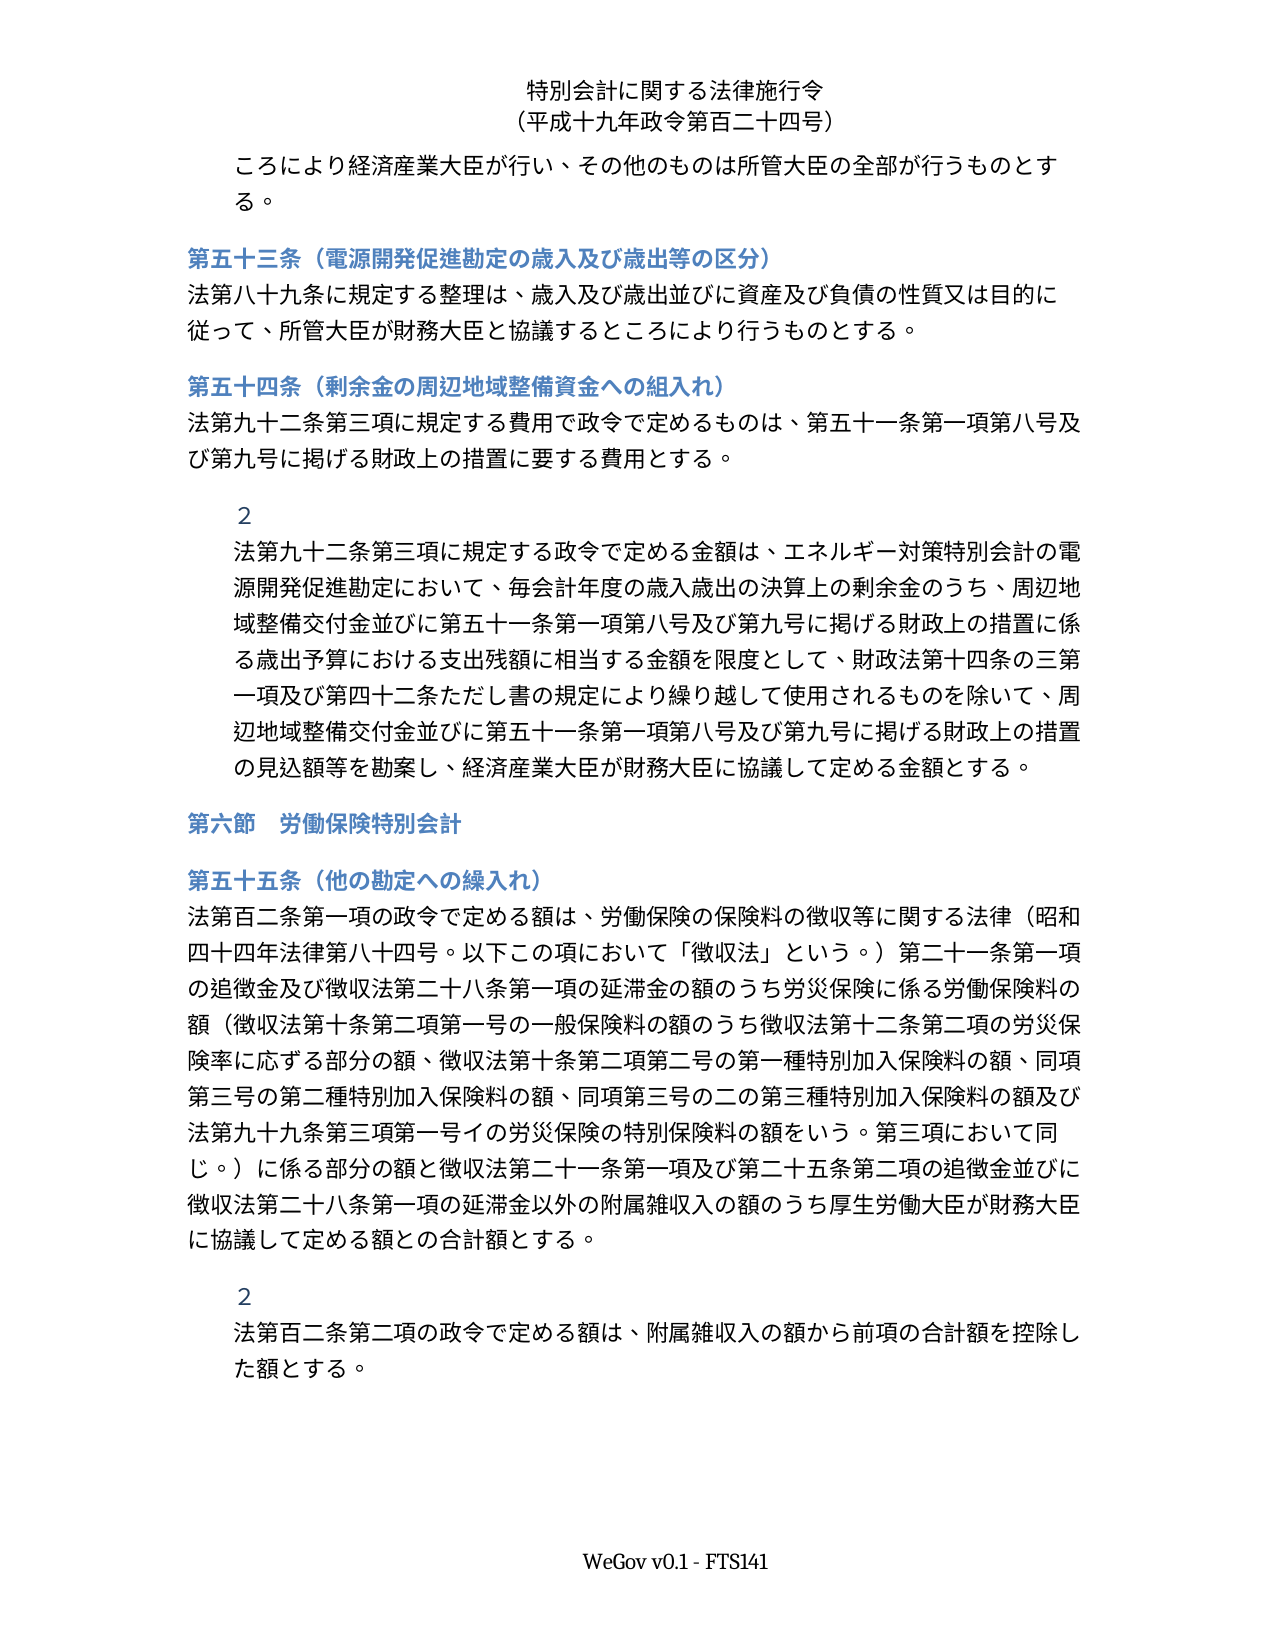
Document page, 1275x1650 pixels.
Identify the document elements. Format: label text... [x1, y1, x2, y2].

subtitle 第六節 労働保険特別会計 [187, 808, 1087, 839]
subtitle ２ [233, 1281, 1087, 1312]
text 法第百二条第一項の政令で定める額は、労働保険の保険料の徴収等に関する法律（昭和四十四年法律第八十四号。以下この項において「徴収法」という。）第二十一条第一項の追徴金及び徴収法第二十八条第一項の延滞金の額のうち労災保険に係る労働保険料の額（徴収法第十条第二項第一号の一般保険料の額のうち徴収法第十二条第二項の労災保険率に応ずる部分の額、徴収法第十条第二項第二号の第一種特別加入保険料の額、同項第三号の第二種特別加入保険料の額、同項第三号の二の第三種特別加入保険料の額及び法第九十九条第三項第一号イの労災保険の特別保険料の額をいう。第三項において同じ。）に係る部分の額と徴収法第二十一条第一項及び第二十五条第二項の追徴金並びに徴収法第二十八条第一項の延滞金以外の附属雑収入の額のうち厚生労働大臣が財務大臣に協議して定める額との合計額とする。 [187, 901, 1087, 1256]
subtitle 第五十五条（他の勘定への繰入れ） [187, 865, 1087, 896]
text 法第九十二条第三項に規定する費用で政令で定めるものは、第五十一条第一項第八号及び第九号に掲げる財政上の措置に要する費用とする。 [187, 407, 1087, 474]
subtitle 第五十三条（電源開発促進勘定の歳入及び歳出等の区分） [187, 243, 1087, 274]
text 法第九十二条第三項に規定する政令で定める金額は、エネルギー対策特別会計の電源開発促進勘定において、毎会計年度の歳入歳出の決算上の剰余金のうち、周辺地域整備交付金並びに第五十一条第一項第八号及び第九号に掲げる財政上の措置に係る歳出予算における支出残額に相当する金額を限度として、財政法第十四条の三第一項及び第四十二条ただし書の規定により繰り越して使用されるものを除いて、周辺地域整備交付金並びに第五十一条第一項第八号及び第九号に掲げる財政上の措置の見込額等を勘案し、経済産業大臣が財務大臣に協議して定める金額とする。 [233, 536, 1087, 783]
subtitle ２ [233, 500, 1087, 531]
subtitle 第五十四条（剰余金の周辺地域整備資金への組入れ） [187, 371, 1087, 403]
text 法第百二条第二項の政令で定める額は、附属雑収入の額から前項の合計額を控除した額とする。 [233, 1317, 1087, 1384]
text 法第八十九条に規定する整理は、歳入及び歳出並びに資産及び負債の性質又は目的に従って、所管大臣が財務大臣と協議するところにより行うものとする。 [187, 279, 1087, 346]
